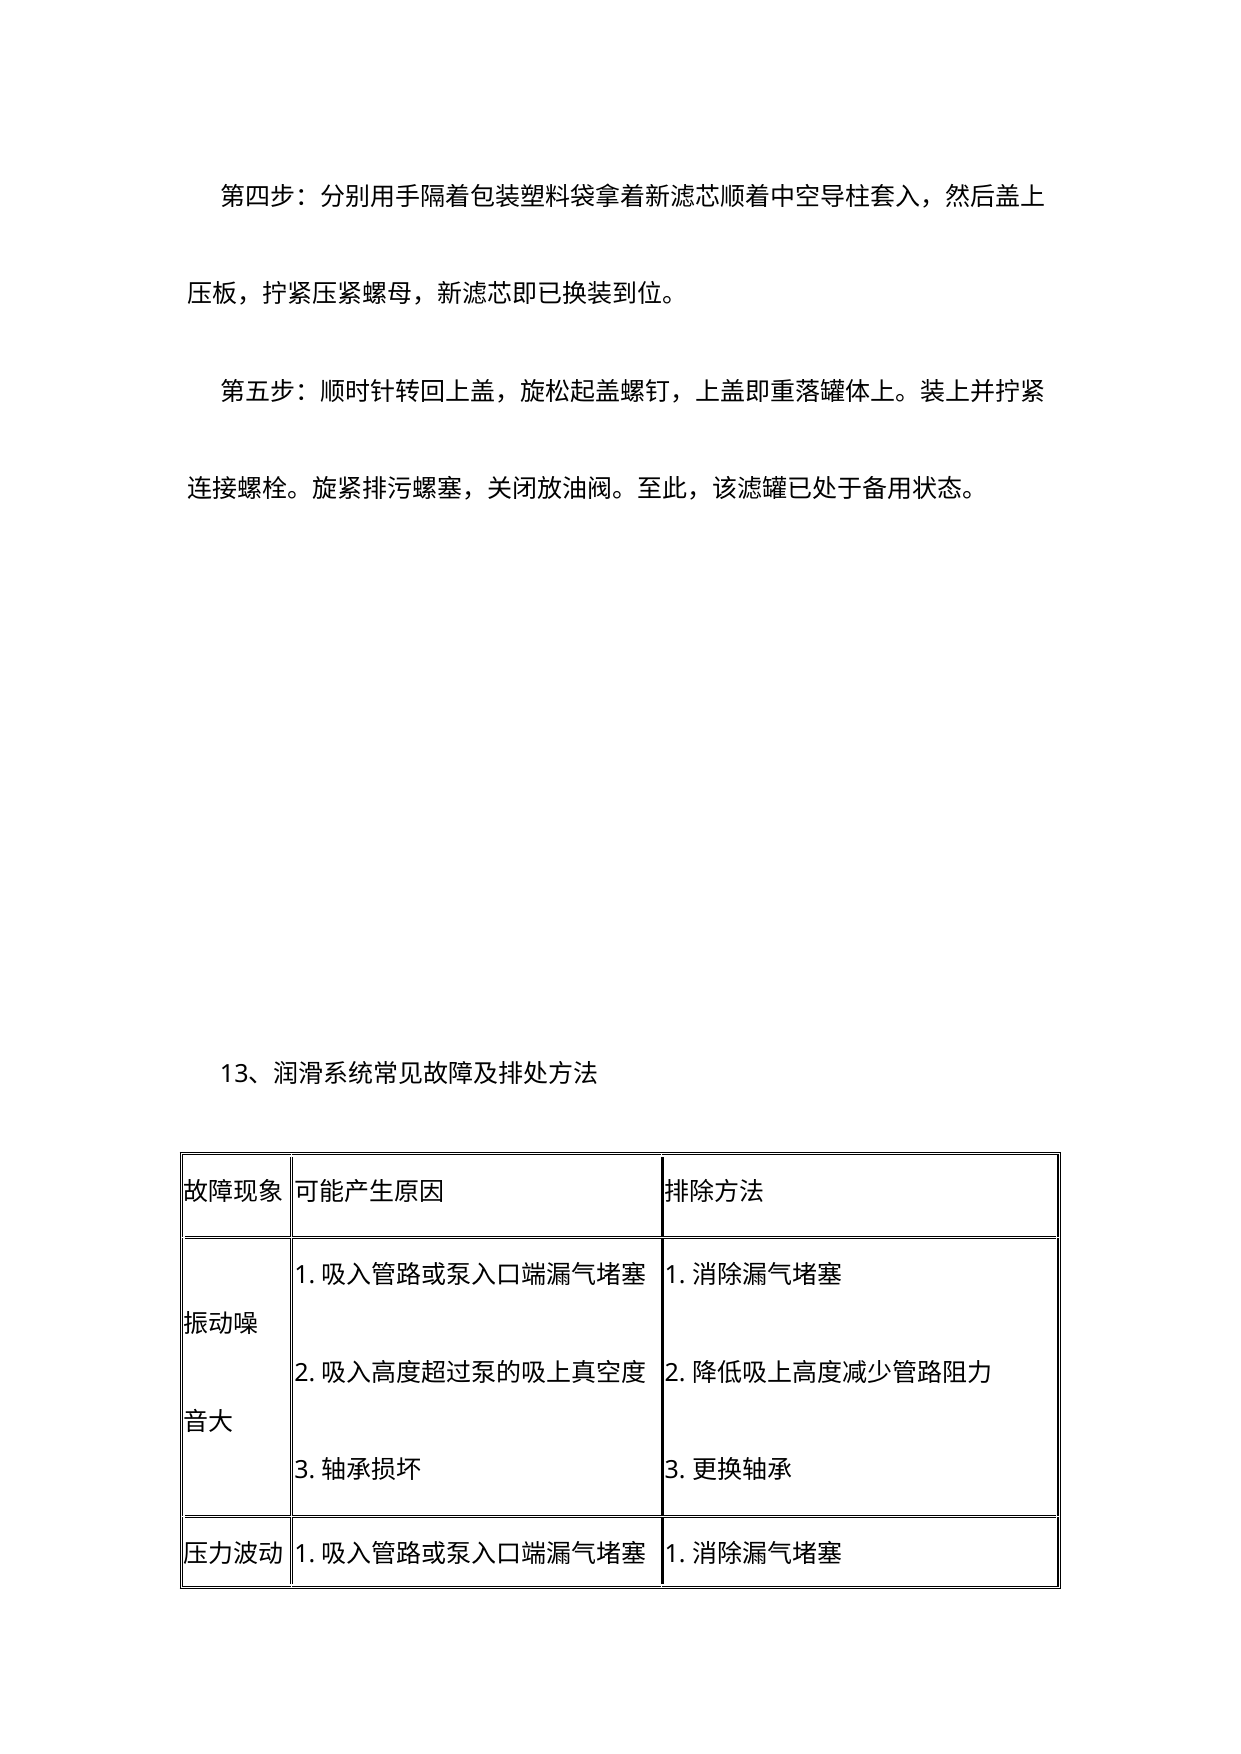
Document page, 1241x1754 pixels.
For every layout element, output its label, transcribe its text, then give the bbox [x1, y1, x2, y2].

table_cell 1. 消除漏气堵塞 2. 降低吸上高度减少管路阻力 3. 更换轴承 [662, 1236, 1059, 1514]
table_header 故障现象 [183, 1155, 292, 1236]
table_cell 压力波动 [183, 1515, 292, 1586]
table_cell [292, 1518, 662, 1586]
table_cell 1. 吸入管路或泵入口端漏气堵塞 2. 吸入高度超过泵的吸上真空度 3. 轴承损坏 [293, 1239, 661, 1514]
table_header 排除方法 [662, 1155, 1057, 1236]
table_cell 振动噪 音大 [181, 1236, 292, 1514]
table_header 可能产生原因 [292, 1153, 662, 1236]
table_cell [662, 1515, 1058, 1586]
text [187, 162, 1053, 1104]
